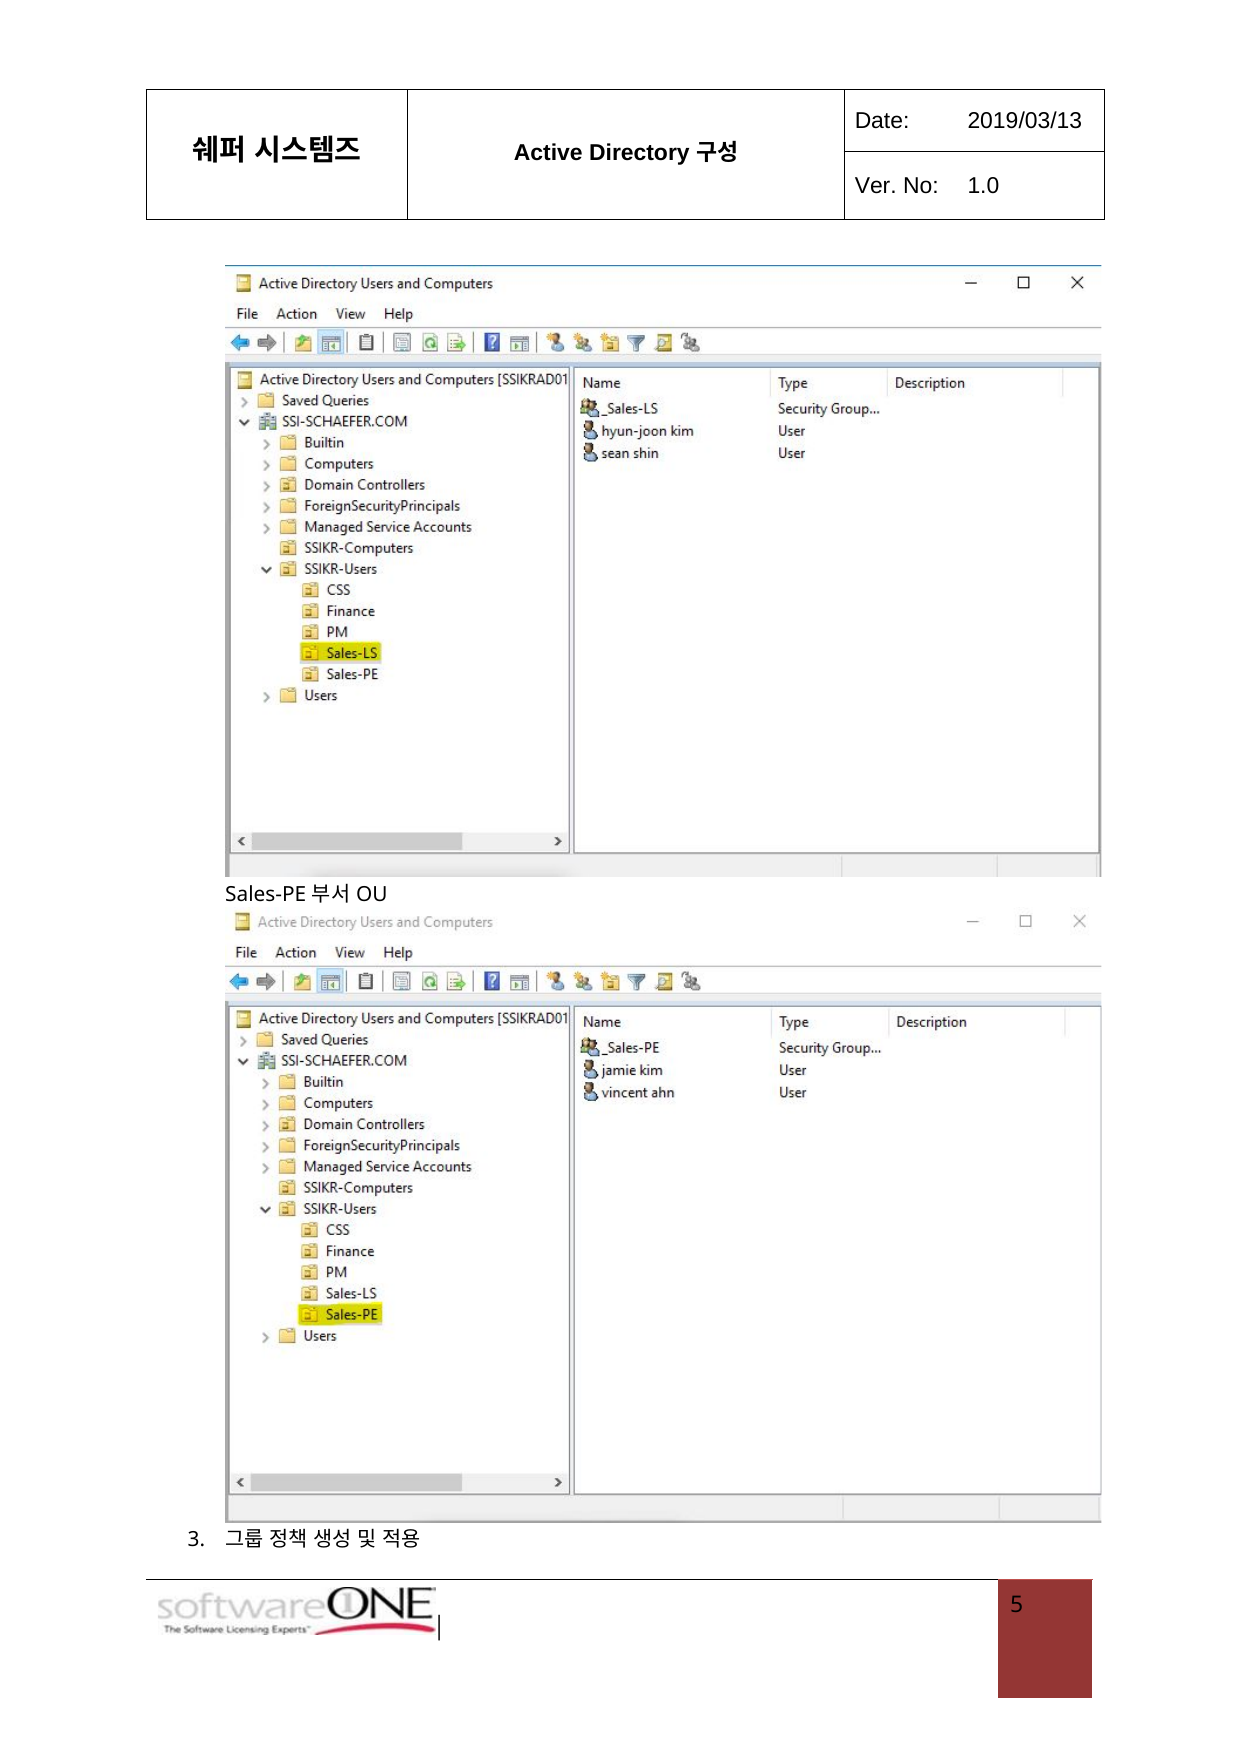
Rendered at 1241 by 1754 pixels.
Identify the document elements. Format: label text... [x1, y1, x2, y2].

picture [225, 265, 1102, 877]
picture [157, 1587, 436, 1635]
list 그룹 정책 생성 및 적용 [187, 1522, 1092, 1552]
picture [225, 907, 1102, 1523]
list Sales-PE 부서 OU [225, 877, 1092, 907]
